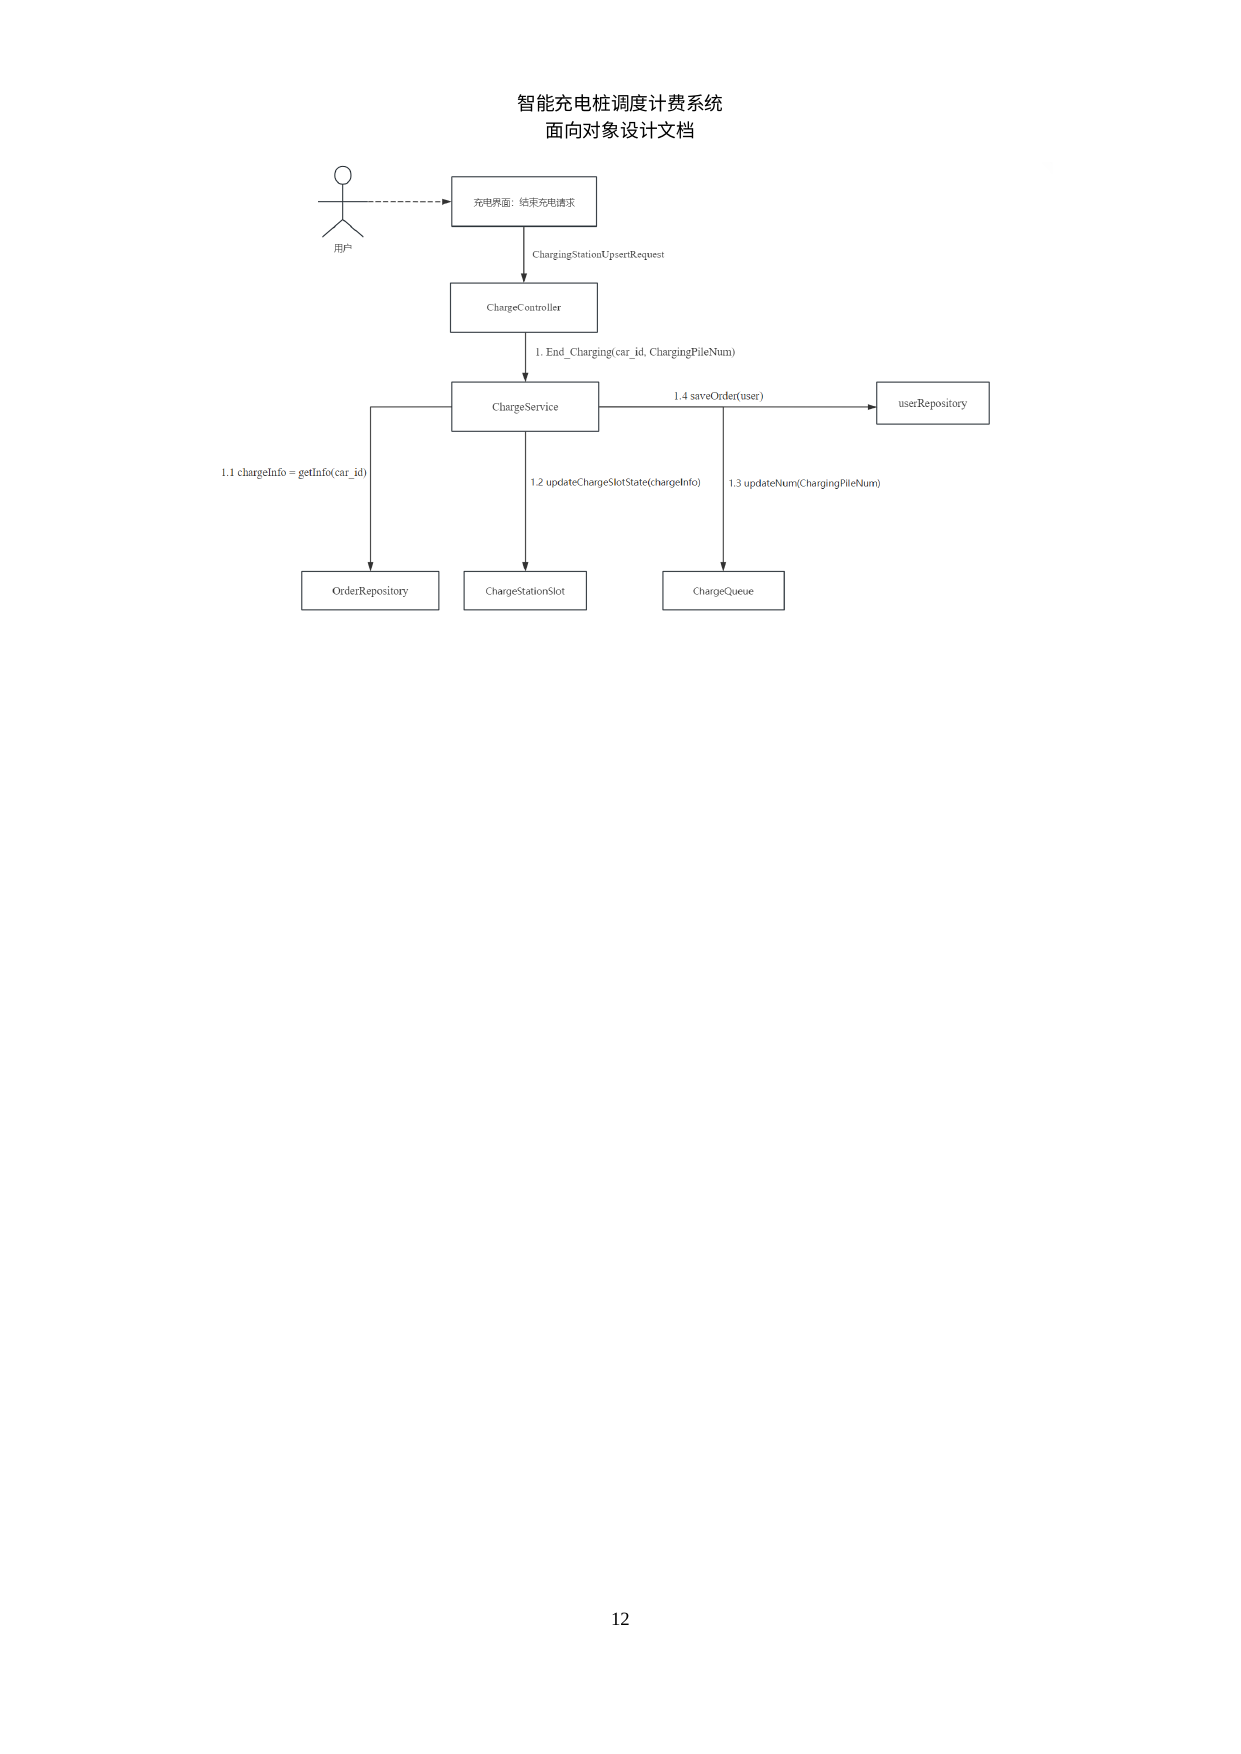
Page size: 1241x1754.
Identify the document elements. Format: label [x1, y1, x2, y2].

picture [187, 162, 1053, 619]
